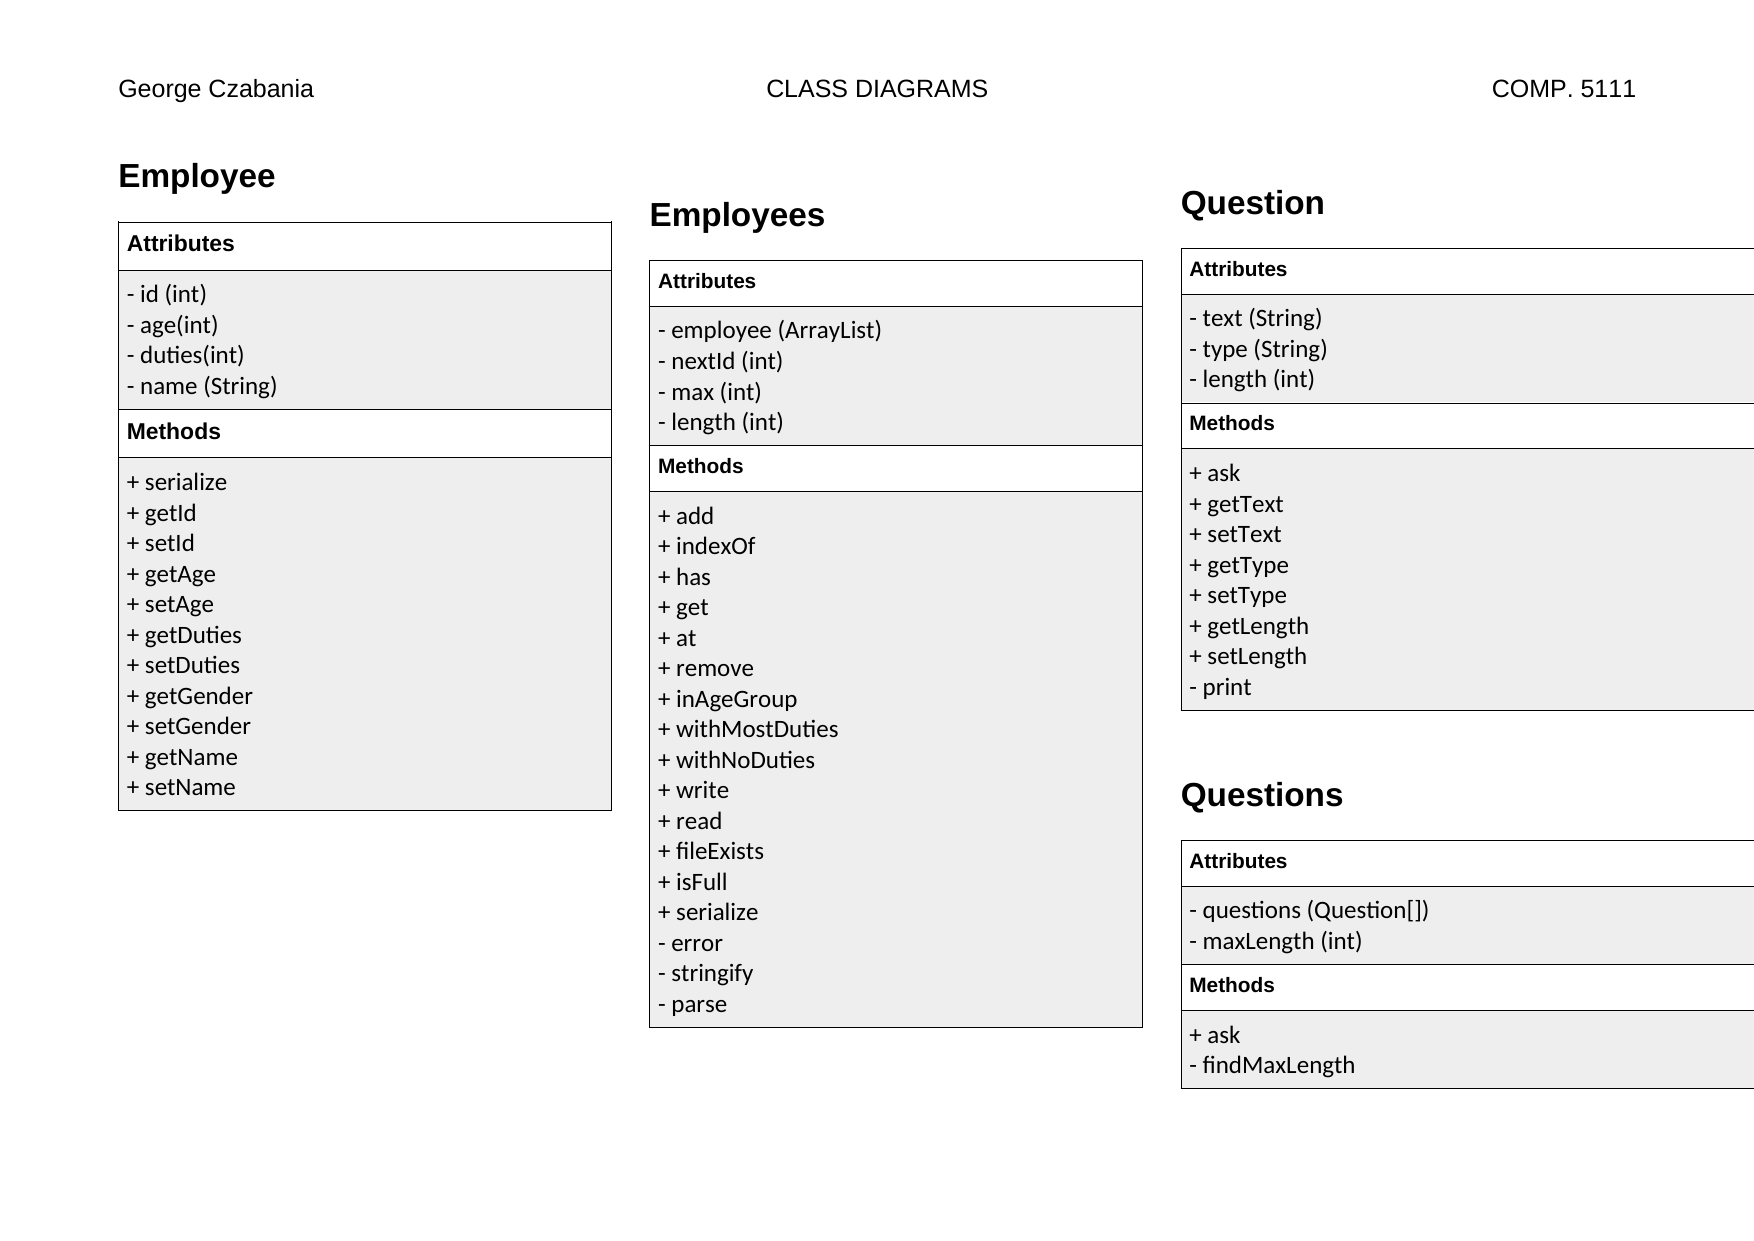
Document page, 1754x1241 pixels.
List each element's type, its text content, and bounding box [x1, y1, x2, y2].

subtitle Employees [649, 195, 1104, 233]
table_header Attributes [1182, 841, 1754, 886]
subtitle Question [1181, 183, 1636, 221]
subtitle Employee [118, 157, 573, 195]
table_cell Methods [1182, 965, 1754, 1010]
table_header Attributes [119, 223, 611, 270]
table_cell Methods [119, 410, 611, 457]
table_cell Methods [650, 446, 1142, 491]
table_cell + ask - findMaxLength [1182, 1011, 1754, 1088]
table_header Attributes [1182, 249, 1754, 294]
table_cell + add + indexOf + has + get + at + remove + inAgeGroup + withMostDuties + withNoDuties + write + read + fileExists + isFull + serialize - error - stringify - parse [650, 492, 1142, 1027]
table_cell + ask + getText + setText + getType + setType + getLength + setLength - print [1182, 449, 1754, 710]
subtitle Questions [1181, 775, 1636, 813]
table_cell - id (int) - age(int) - duties(int) - name (String) [119, 271, 611, 409]
table_cell - text (String) - type (String) - length (int) [1182, 295, 1754, 402]
table_cell Methods [1182, 404, 1754, 448]
table_cell + serialize + getId + setId + getAge + setAge + getDuties + setDuties + getGender + setGender + getName + setName [119, 458, 611, 810]
table_header Attributes [650, 261, 1142, 306]
table_cell - employee (ArrayList) - nextId (int) - max (int) - length (int) [650, 307, 1142, 445]
table_cell - questions (Question[]) - maxLength (int) [1182, 887, 1754, 964]
